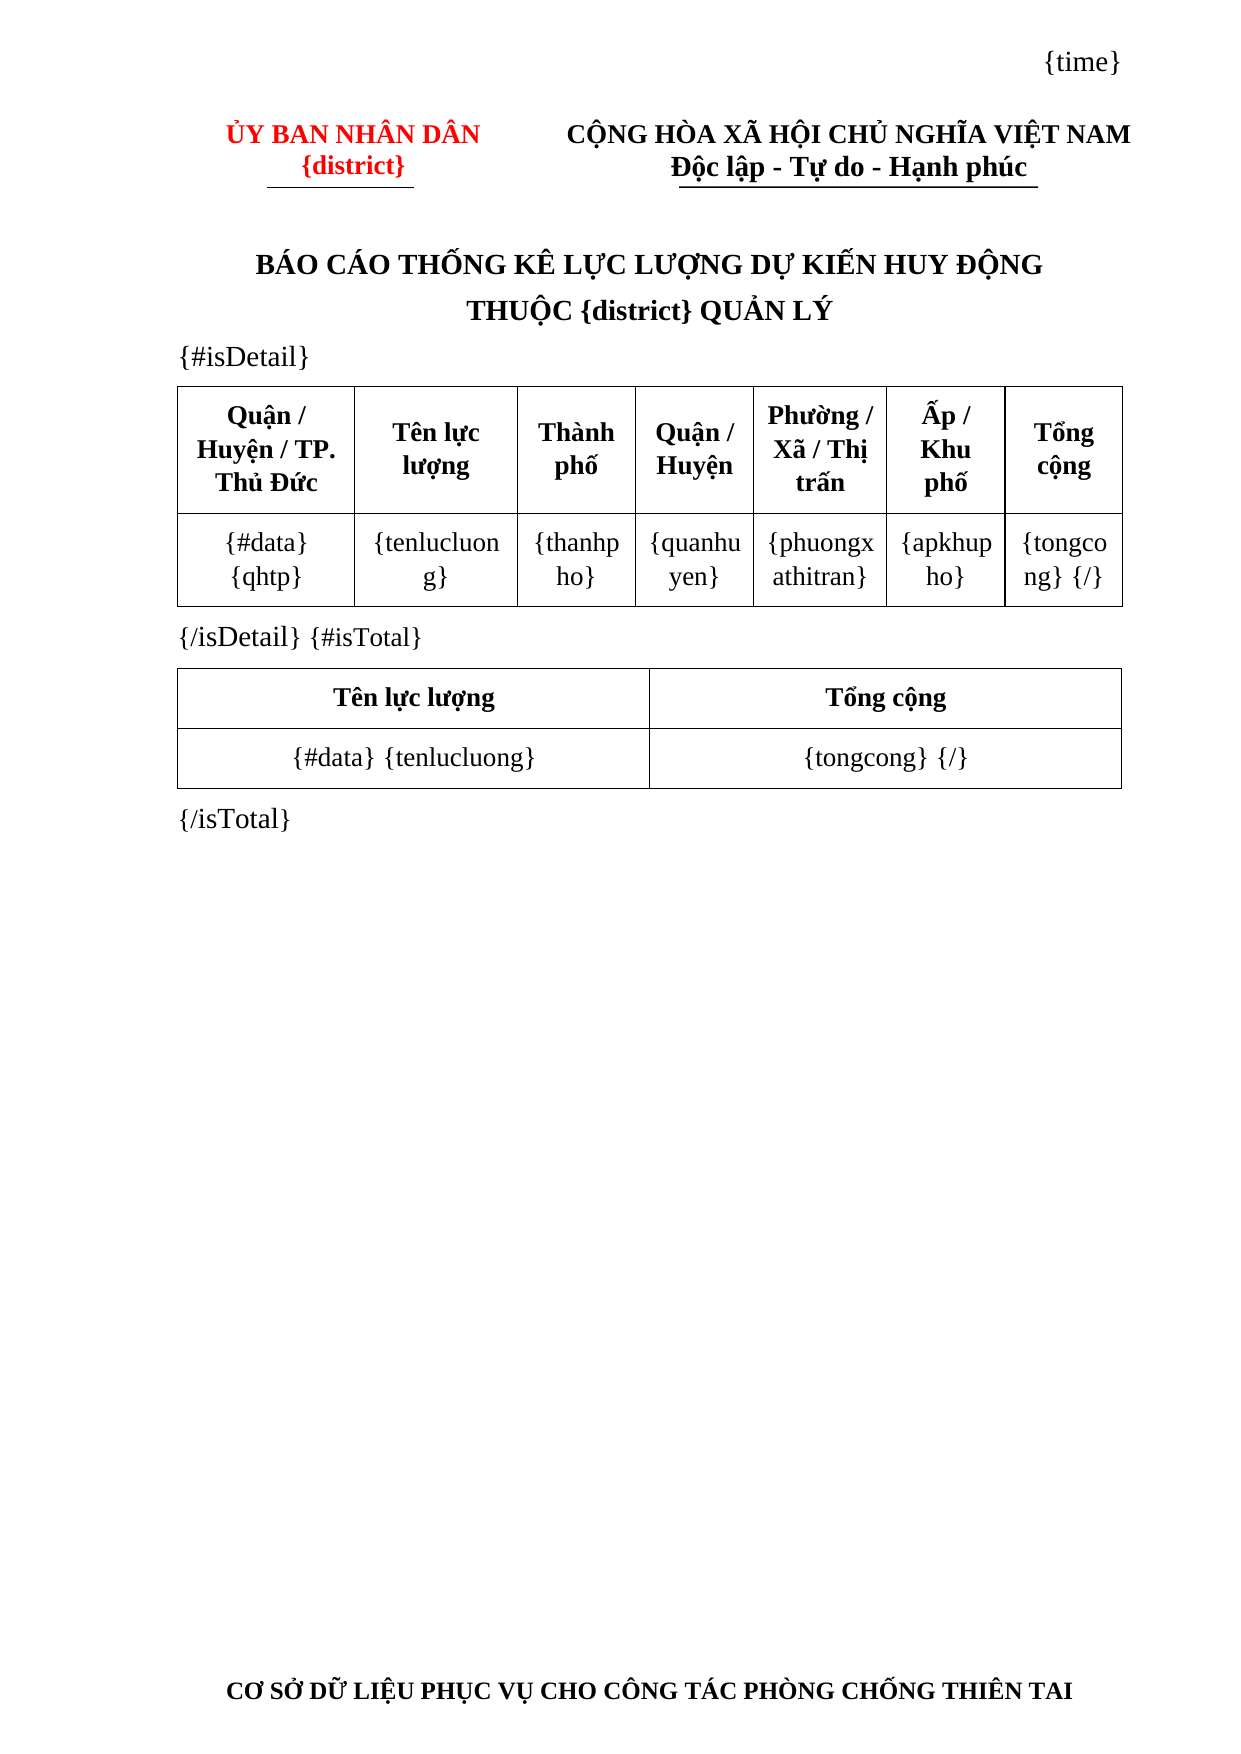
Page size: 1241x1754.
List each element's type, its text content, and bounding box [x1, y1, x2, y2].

table_cell {tongcong} {/} [1006, 514, 1122, 606]
table_header Tổng cộng [1006, 387, 1122, 512]
table_cell {tenlucluong} [355, 514, 517, 606]
table_cell {#data} {qhtp} [178, 514, 354, 606]
table_cell {tongcong} {/} [650, 729, 1121, 788]
table_header Phường / Xã / Thị trấn [754, 387, 886, 512]
text {/isDetail} {#isTotal} [177, 619, 1122, 653]
table_header Quận / Huyện / TP. Thủ Đức [178, 387, 354, 512]
table_header Ấp / Khu phố [887, 387, 1004, 512]
text {/isTotal} [177, 801, 1122, 835]
table_cell {quanhuyen} [636, 514, 753, 606]
table_header Tên lực lượng [355, 387, 517, 512]
table_cell {#data} {tenlucluong} [178, 729, 649, 788]
text {#isDetail} [177, 339, 1122, 373]
table_cell {phuongxathitran} [754, 514, 886, 606]
table_header CỘNG HÒA XÃ HỘI CHỦ NGHĨA VIỆT NAM Độc lập - Tự do - Hạnh phúc [553, 118, 1145, 247]
table_header Tổng cộng [650, 669, 1121, 728]
table_cell {thanhpho} [518, 514, 635, 606]
text THUỘC {district} QUẢN LÝ [177, 293, 1122, 327]
table_header Quận / Huyện [636, 387, 753, 512]
table_cell {apkhupho} [887, 514, 1004, 606]
table_header Tên lực lượng [178, 669, 649, 728]
table_header ỦY BAN NHÂN DÂN {district} [155, 118, 553, 247]
text BÁO CÁO THỐNG KÊ LỰC LƯỢNG DỰ KIẾN HUY ĐỘNG [177, 247, 1122, 281]
table_header Thành phố [518, 387, 635, 512]
